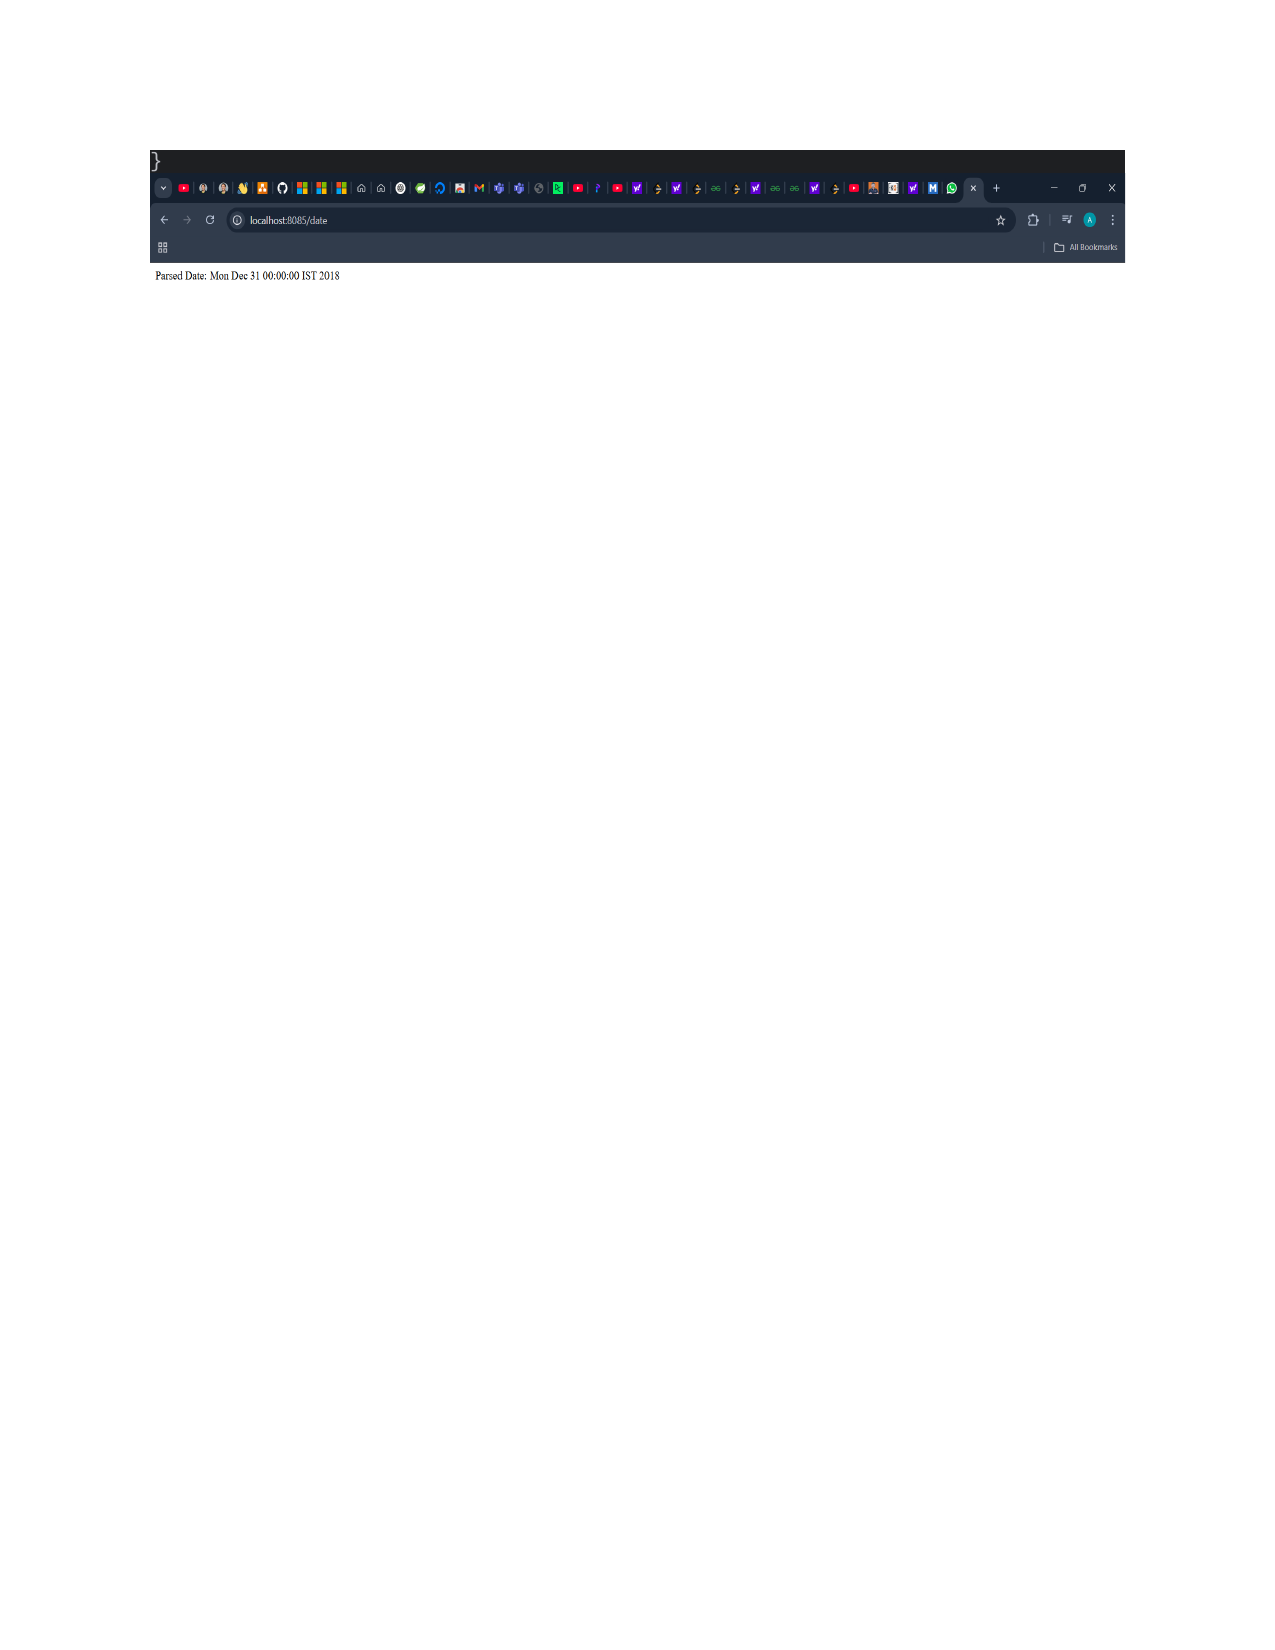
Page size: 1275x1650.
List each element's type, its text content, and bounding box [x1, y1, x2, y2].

picture [150, 173, 1125, 680]
